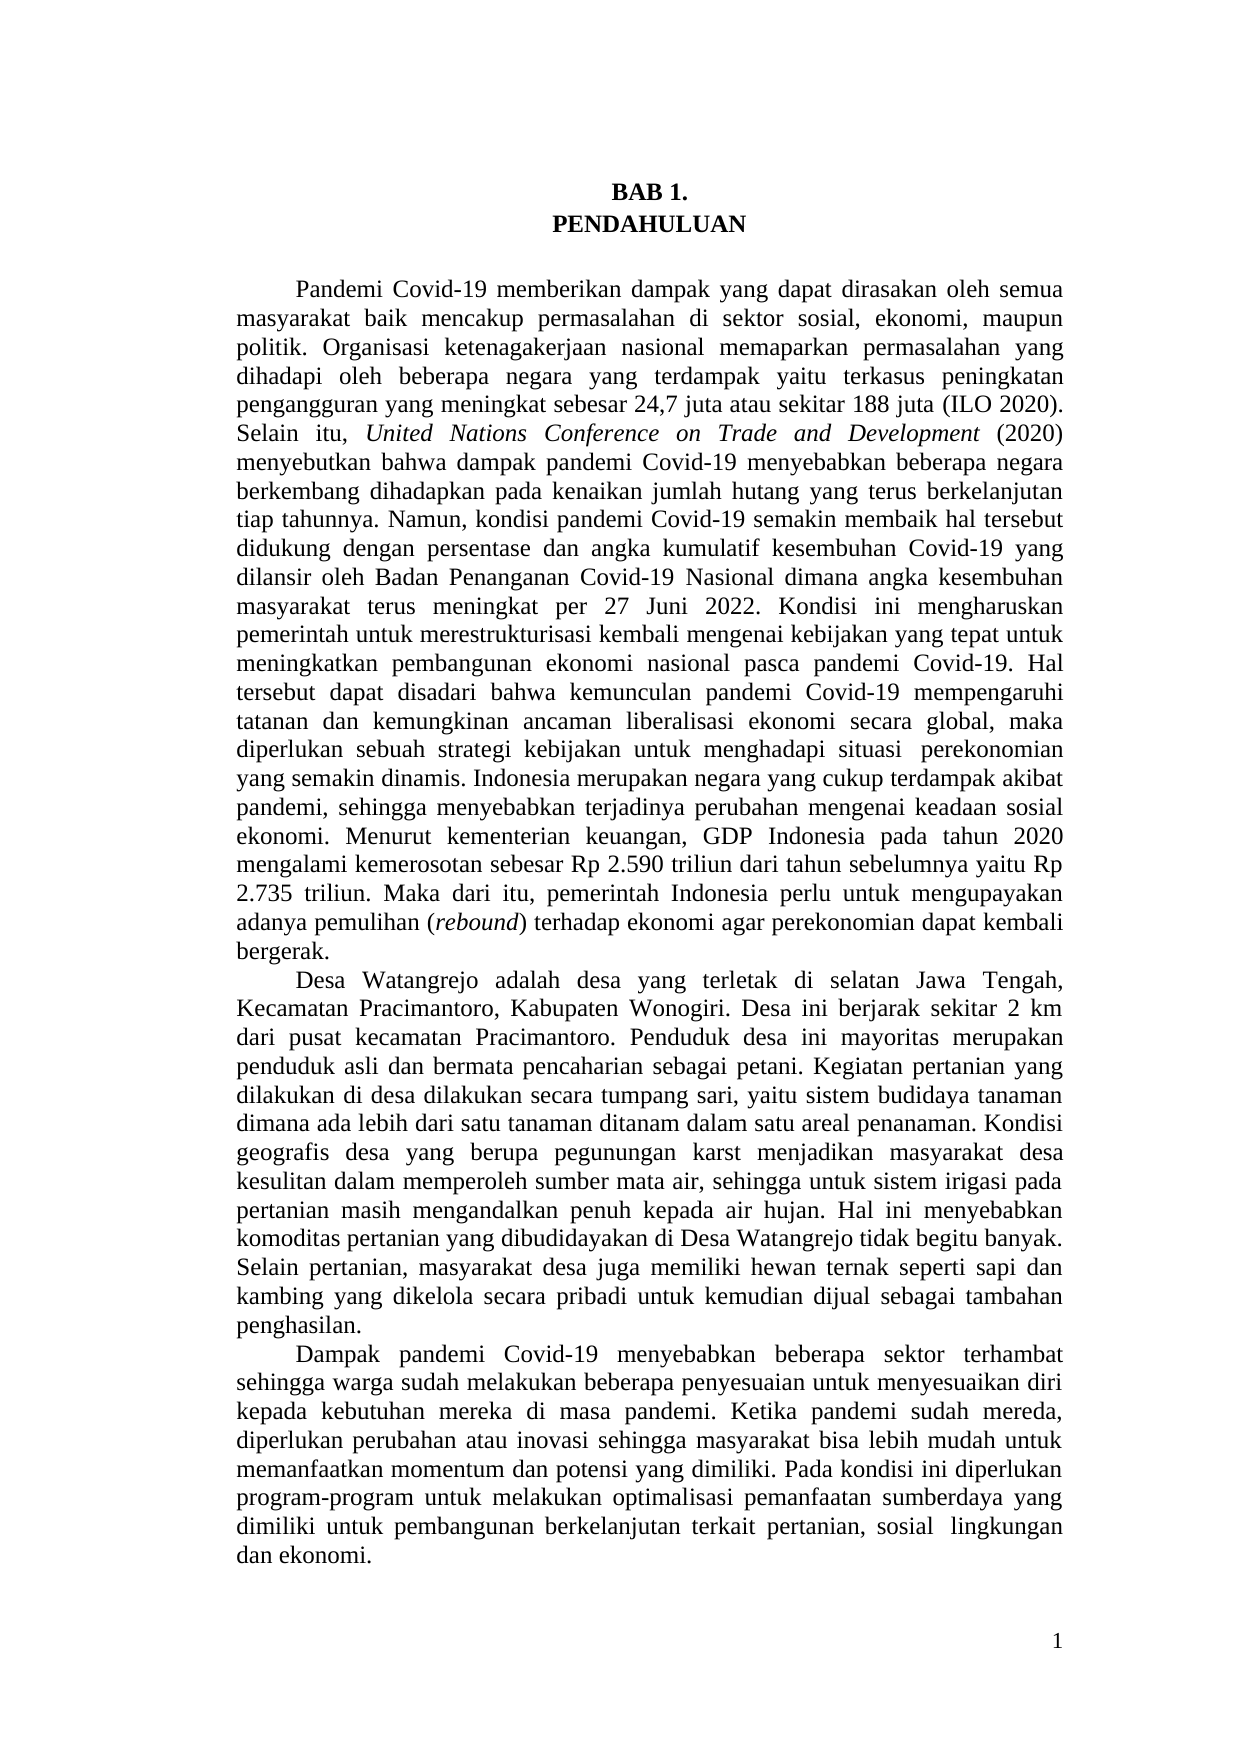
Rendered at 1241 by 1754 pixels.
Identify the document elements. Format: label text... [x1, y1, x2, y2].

text Desa Watangrejo adalah desa yang terletak di selatan Jawa Tengah, Kecamatan Pracimantoro, Kabupaten Wonogiri. Desa ini berjarak sekitar 2 km dari pusat kecamatan Pracimantoro. Penduduk desa ini mayoritas merupakan penduduk asli dan bermata pencaharian sebagai petani. Kegiatan pertanian yang dilakukan di desa dilakukan secara tumpang sari, yaitu sistem budidaya tanaman dimana ada lebih dari satu tanaman ditanam dalam satu areal penanaman. Kondisi geografis desa yang berupa pegunungan karst menjadikan masyarakat desa kesulitan dalam memperoleh sumber mata air, sehingga untuk sistem irigasi pada pertanian masih mengandalkan penuh kepada air hujan. Hal ini menyebabkan komoditas pertanian yang dibudidayakan di Desa Watangrejo tidak begitu banyak. Selain pertanian, masyarakat desa juga memiliki hewan ternak seperti sapi dan kambing yang dikelola secara pribadi untuk kemudian dijual sebagai tambahan penghasilan. [236, 965, 1063, 1338]
text Pandemi Covid-19 memberikan dampak yang dapat dirasakan oleh semua masyarakat baik mencakup permasalahan di sektor sosial, ekonomi, maupun politik. Organisasi ketenagakerjaan nasional memaparkan permasalahan yang dihadapi oleh beberapa negara yang terdampak yaitu terkasus peningkatan pengangguran yang meningkat sebesar 24,7 juta atau sekitar 188 juta (ILO 2020). Selain itu, United Nations Conference on Trade and Development (2020) menyebutkan bahwa dampak pandemi Covid-19 menyebabkan beberapa negara berkembang dihadapkan pada kenaikan jumlah hutang yang terus berkelanjutan tiap tahunnya. Namun, kondisi pandemi Covid-19 semakin membaik hal tersebut didukung dengan persentase dan angka kumulatif kesembuhan Covid-19 yang dilansir oleh Badan Penanganan Covid-19 Nasional dimana angka kesembuhan masyarakat terus meningkat per 27 Juni 2022. Kondisi ini mengharuskan pemerintah untuk merestrukturisasi kembali mengenai kebijakan yang tepat untuk meningkatkan pembangunan ekonomi nasional pasca pandemi Covid-19. Hal tersebut dapat disadari bahwa kemunculan pandemi Covid-19 mempengaruhi tatanan dan kemungkinan ancaman liberalisasi ekonomi secara global, maka diperlukan sebuah strategi kebijakan untuk menghadapi situasi perekonomian yang semakin dinamis. Indonesia merupakan negara yang cukup terdampak akibat pandemi, sehingga menyebabkan terjadinya perubahan mengenai keadaan sosial ekonomi. Menurut kementerian keuangan, GDP Indonesia pada tahun 2020 mengalami kemerosotan sebesar Rp 2.590 triliun dari tahun sebelumnya yaitu Rp 2.735 triliun. Maka dari itu, pemerintah Indonesia perlu untuk mengupayakan adanya pemulihan (rebound) terhadap ekonomi agar perekonomian dapat kembali bergerak. [236, 274, 1064, 964]
text Dampak pandemi Covid-19 menyebabkan beberapa sektor terhambat sehingga warga sudah melakukan beberapa penyesuaian untuk menyesuaikan diri kepada kebutuhan mereka di masa pandemi. Ketika pandemi sudah mereda, diperlukan perubahan atau inovasi sehingga masyarakat bisa lebih mudah untuk memanfaatkan momentum dan potensi yang dimiliki. Pada kondisi ini diperlukan program-program untuk melakukan optimalisasi pemanfaatan sumberdaya yang dimiliki untuk pembangunan berkelanjutan terkait pertanian, sosial lingkungan dan ekonomi. [236, 1339, 1063, 1569]
subtitle PENDAHULUAN [284, 209, 1015, 237]
